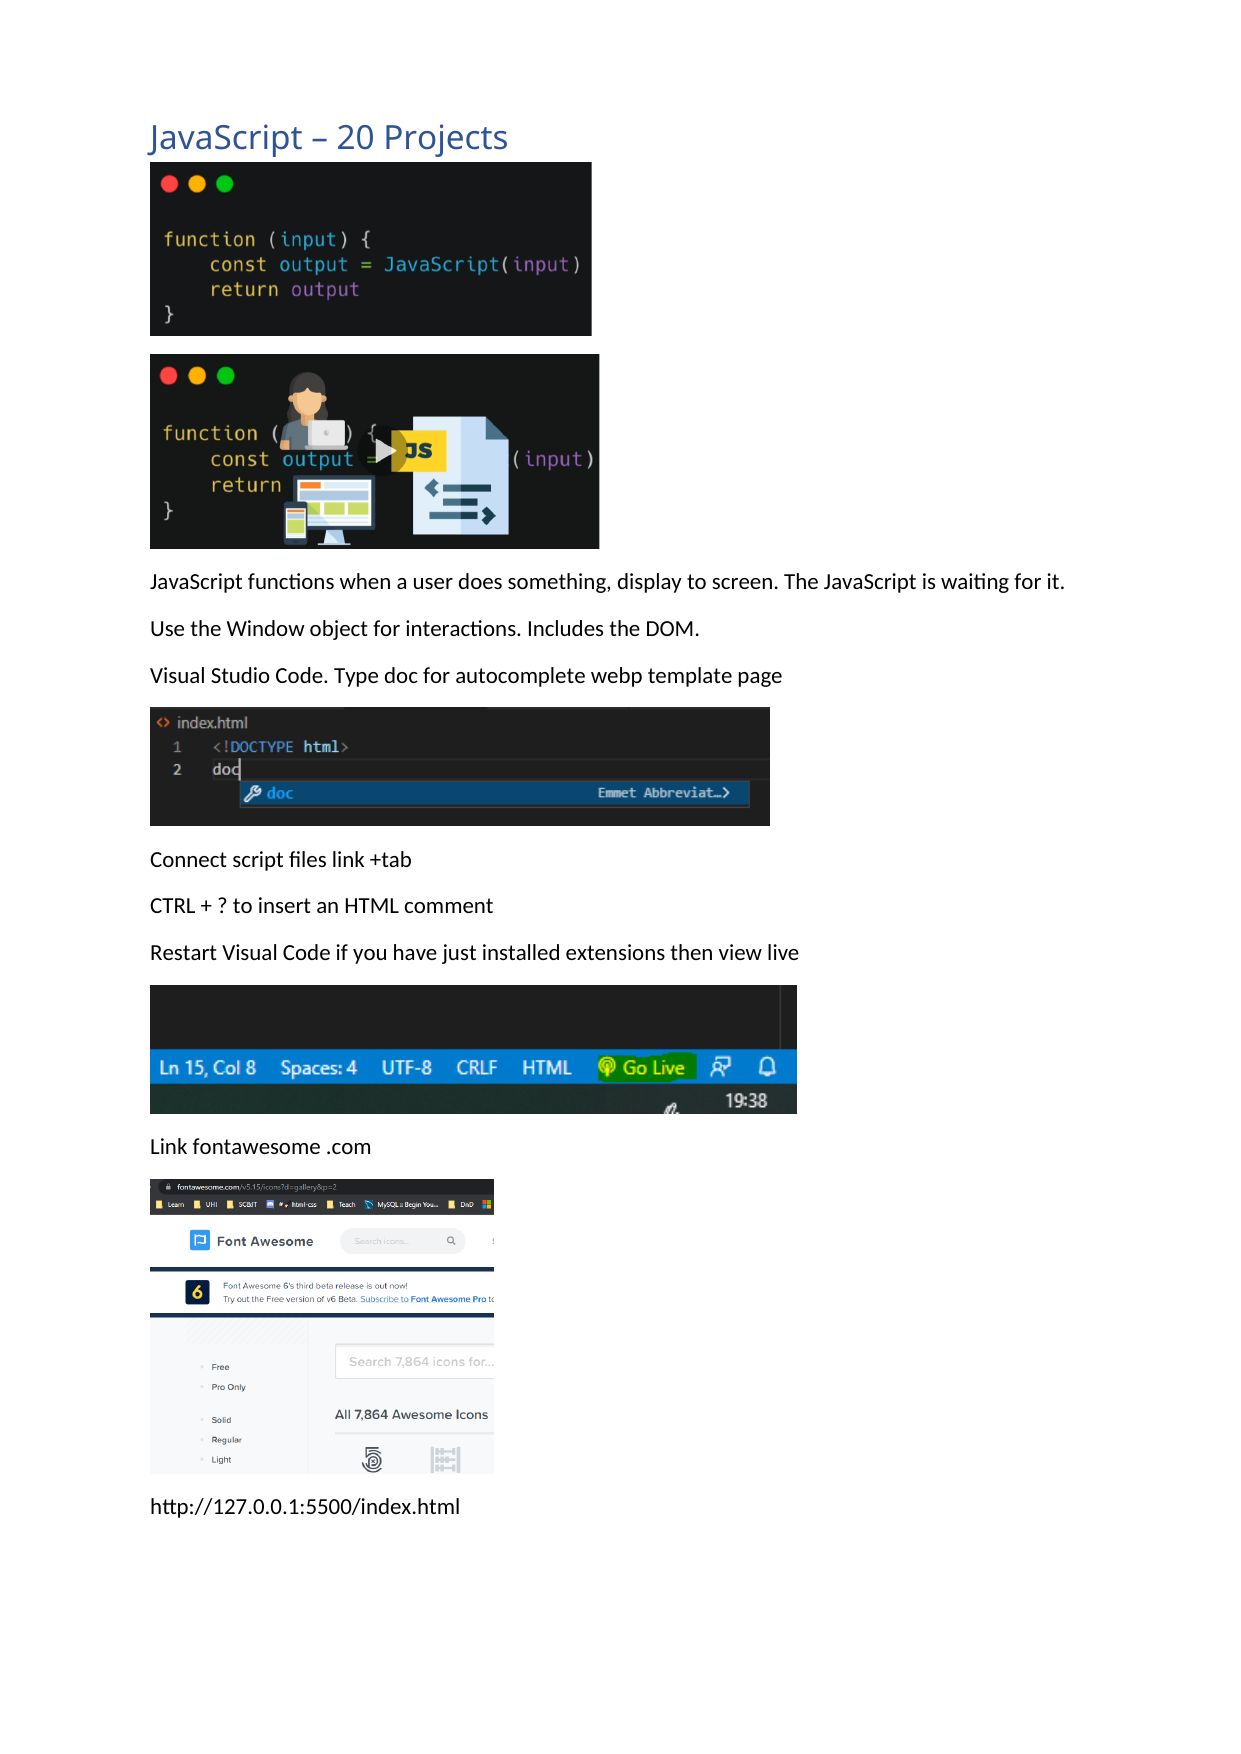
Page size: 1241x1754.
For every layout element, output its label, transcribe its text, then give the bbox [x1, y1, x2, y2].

subtitle JavaScript – 20 Projects [150, 114, 1090, 159]
picture [150, 162, 592, 336]
text Visual Studio Code. Type doc for autocomplete webp template page [150, 661, 1090, 689]
picture [150, 985, 797, 1114]
picture [150, 354, 600, 549]
text Link fontawesome .com [150, 1132, 1090, 1160]
text http://127.0.0.1:5500/index.html [150, 1492, 1090, 1520]
picture [150, 707, 770, 826]
text Restart Visual Code if you have just installed extensions then view live [150, 938, 1090, 967]
text Use the Window object for interactions. Includes the DOM. [150, 614, 1090, 642]
picture [150, 1179, 494, 1474]
text Connect script files link +tab [150, 845, 1090, 873]
text CTRL + ? to insert an HTML comment [150, 892, 1090, 920]
text JavaScript functions when a user does something, display to screen. The JavaScript is waiting for it. [150, 567, 1090, 595]
